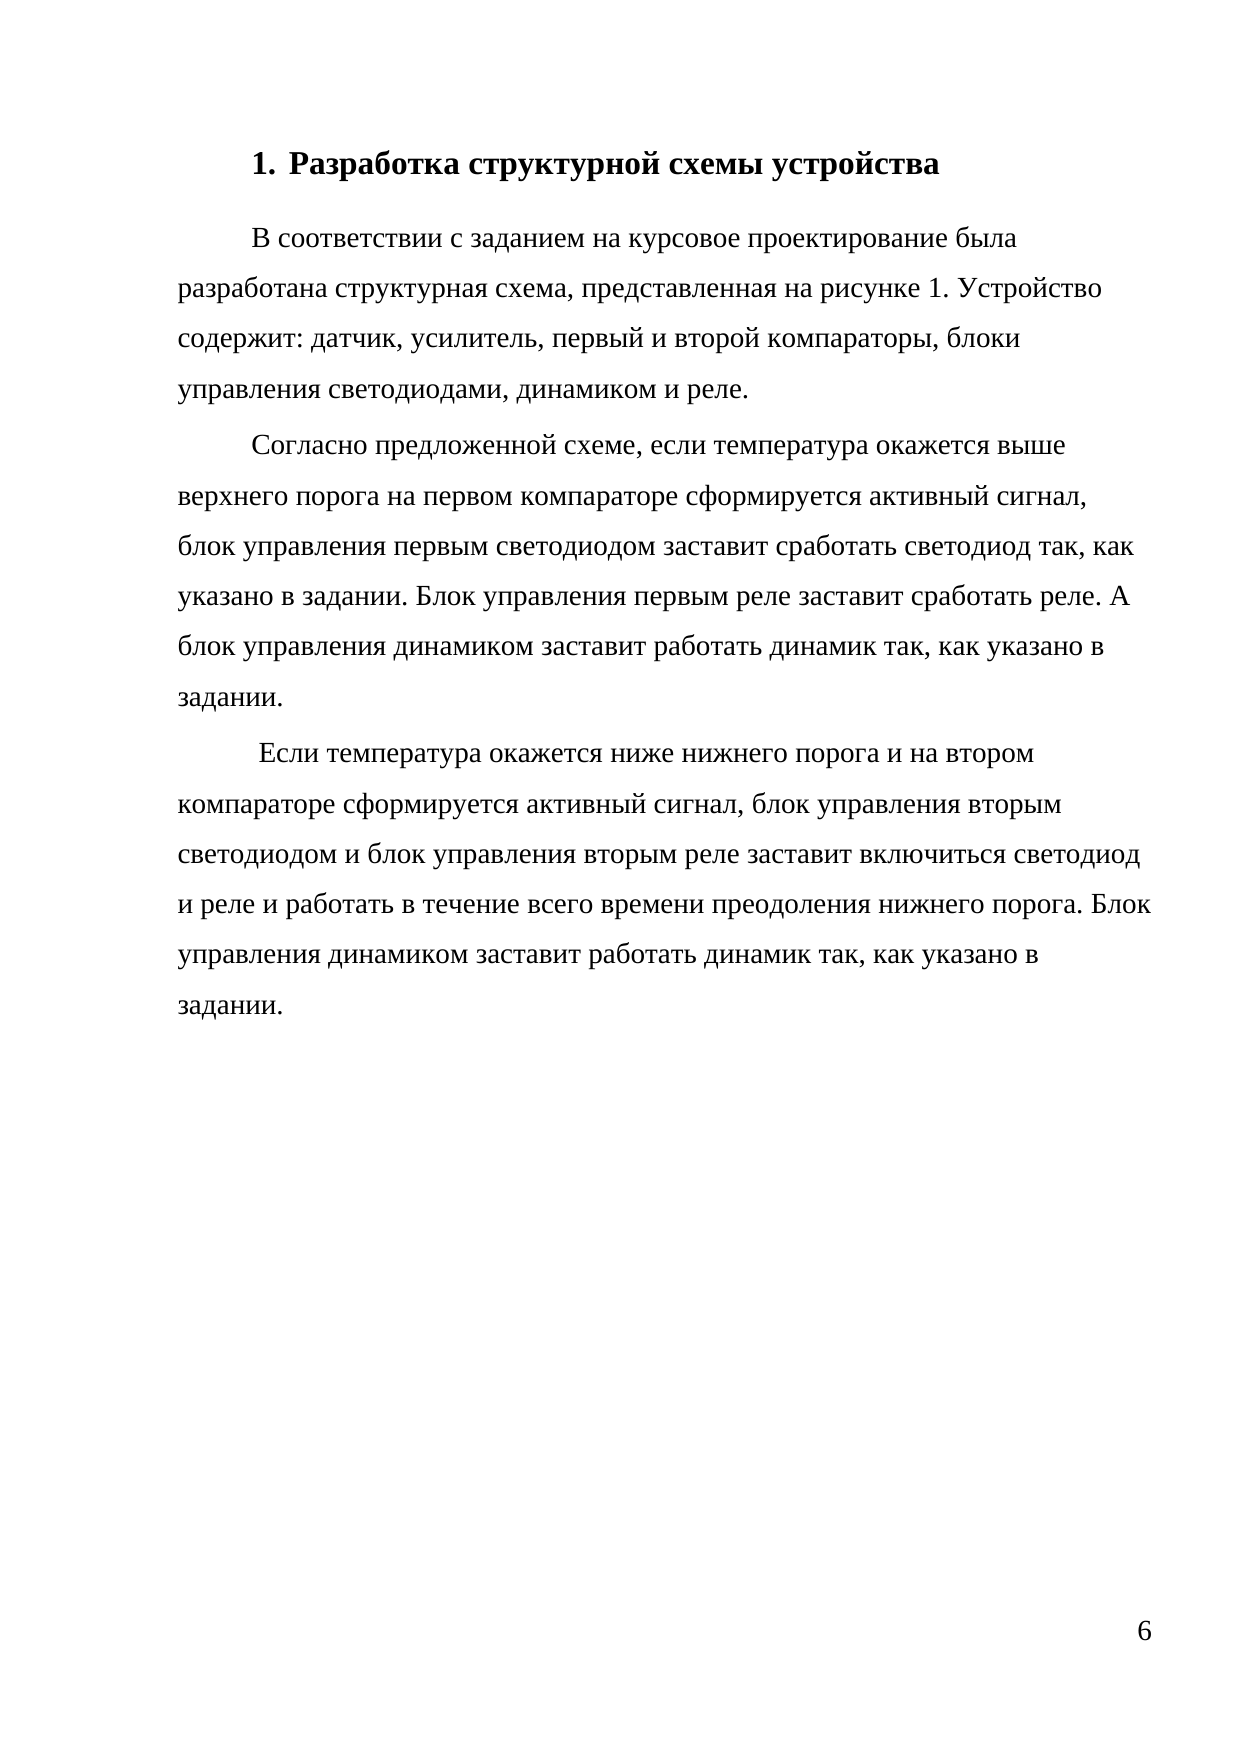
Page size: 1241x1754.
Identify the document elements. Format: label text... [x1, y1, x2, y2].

text Если температура окажется ниже нижнего порога и на втором компараторе сформируется активный сигнал, блок управления вторым светодиодом и блок управления вторым реле заставит включиться светодиод и реле и работать в течение всего времени преодоления нижнего порога. Блок управления динамиком заставит работать динамик так, как указано в задании. [177, 735, 1152, 1021]
text В соответствии с заданием на курсовое проектирование была разработана структурная схема, представленная на рисунке 1. Устройство содержит: датчик, усилитель, первый и второй компараторы, блоки управления светодиодами, динамиком и реле. [177, 220, 1152, 404]
text Согласно предложенной схеме, если температура окажется выше верхнего порога на первом компараторе сформируется активный сигнал, блок управления первым светодиодом заставит сработать светодиод так, как указано в задании. Блок управления первым реле заставит сработать реле. А блок управления динамиком заставит работать динамик так, как указано в задании. [177, 427, 1152, 712]
subtitle Разработка структурной схемы устройства [251, 143, 1152, 181]
